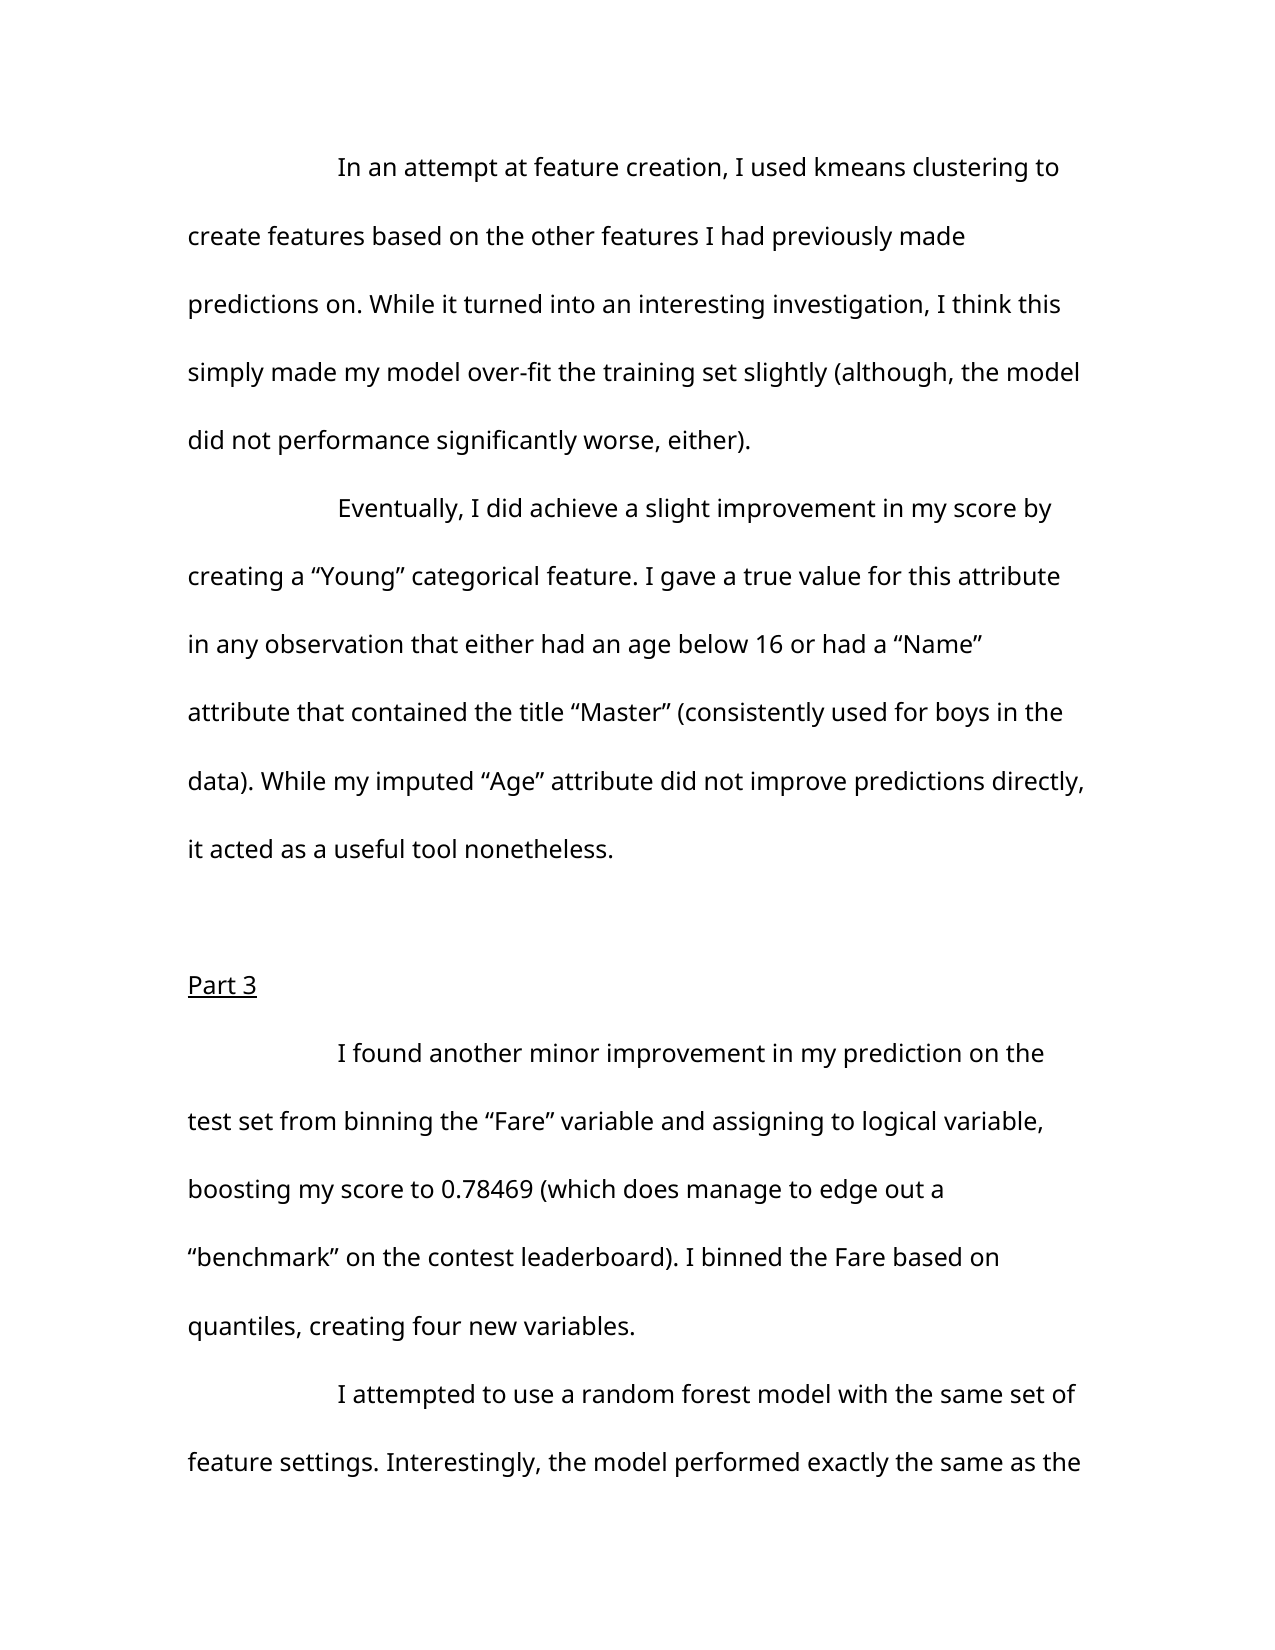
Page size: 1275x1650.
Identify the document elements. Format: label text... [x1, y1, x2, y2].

text I found another minor improvement in my prediction on the test set from binning the “Fare” variable and assigning to logical variable, boosting my score to 0.78469 (which does manage to edge out a “benchmark” on the contest leaderboard). I binned the Fare based on quantiles, creating four new variables. [187, 1036, 1087, 1342]
text In an attempt at feature creation, I used kmeans clustering to create features based on the other features I had previously made predictions on. While it turned into an interesting investigation, I think this simply made my model over-fit the training set slightly (although, the model did not performance significantly worse, either). [187, 150, 1087, 457]
text Eventually, I did achieve a slight improvement in my score by creating a “Young” categorical feature. I gave a true value for this attribute in any observation that either had an age below 16 or had a “Name” attribute that contained the title “Master” (consistently used for boys in the data). While my imputed “Age” attribute did not improve predictions directly, it acted as a useful tool nonetheless. [187, 491, 1087, 865]
text Part 3 [187, 967, 1087, 1002]
